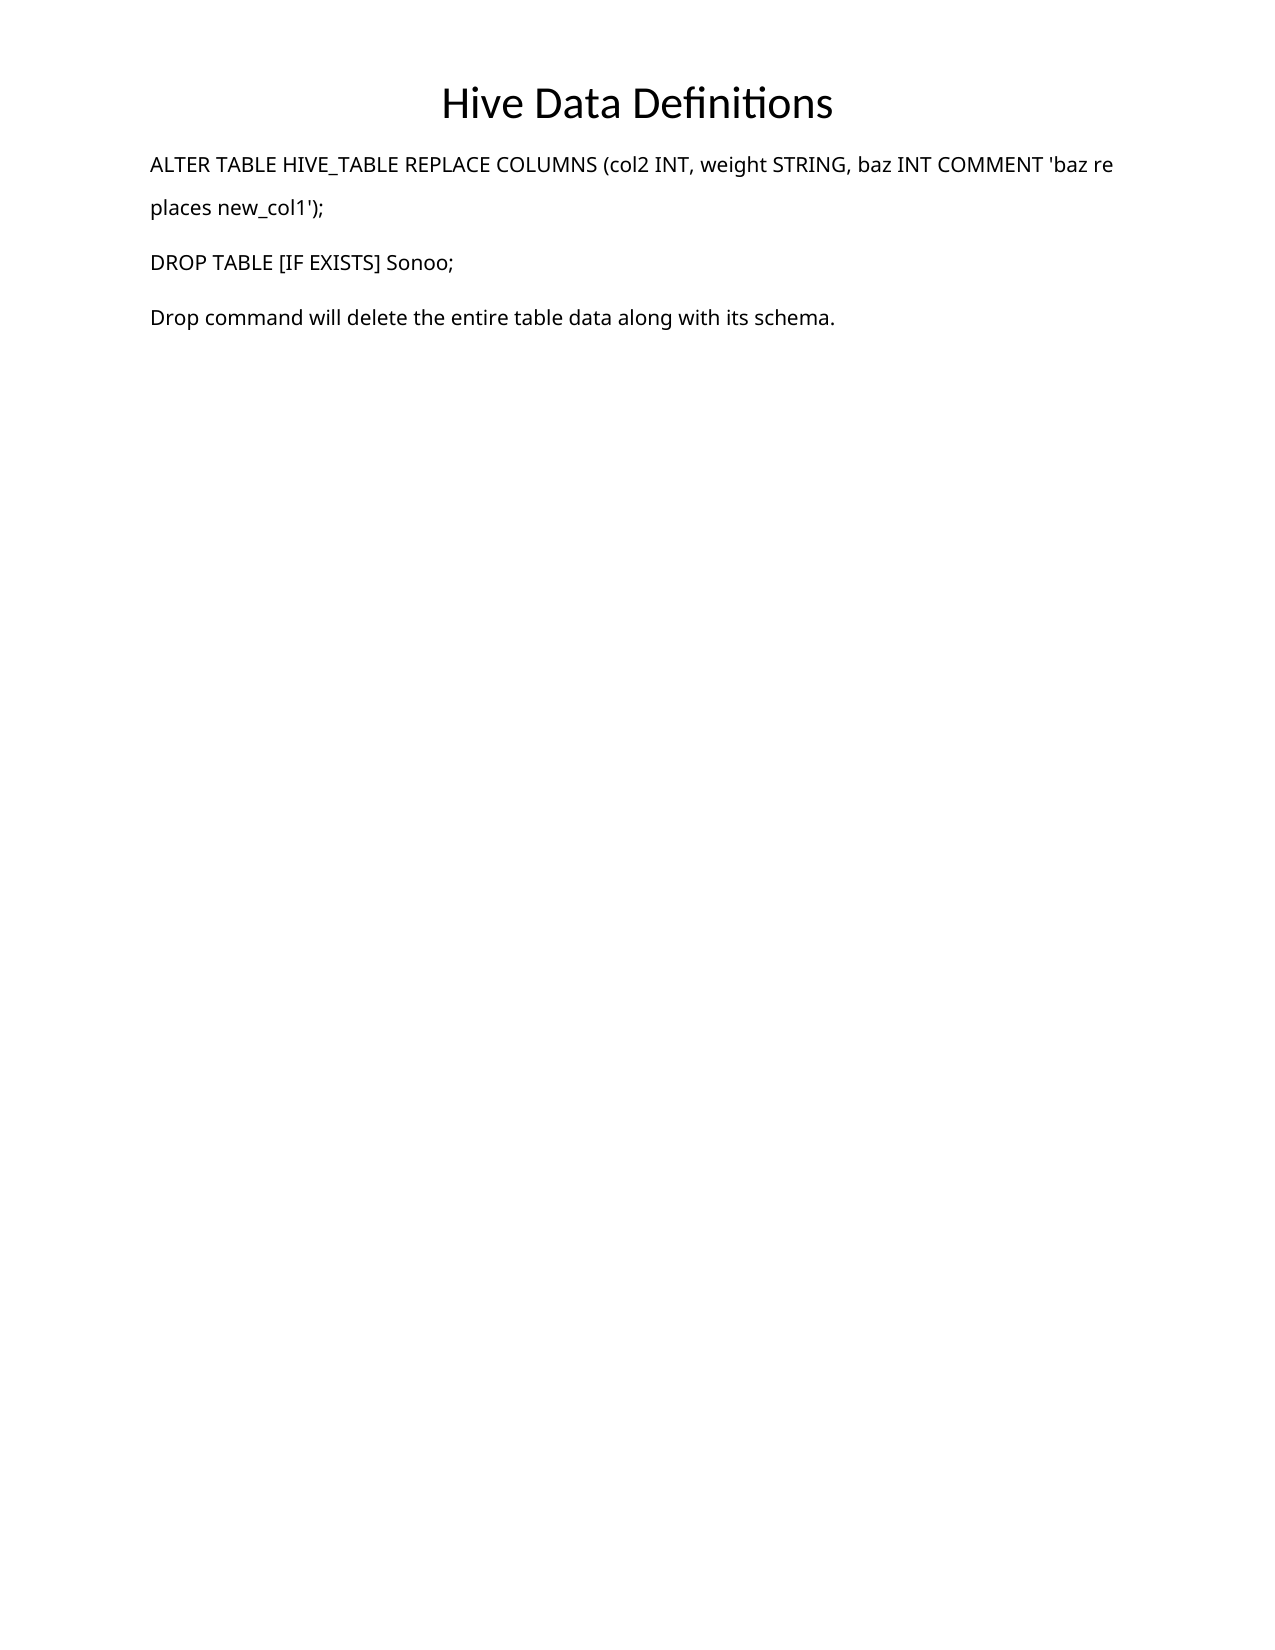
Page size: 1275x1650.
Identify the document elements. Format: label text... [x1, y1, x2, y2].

text ALTER TABLE HIVE_TABLE REPLACE COLUMNS (col2 INT, weight STRING, baz INT COMMENT 'baz replaces new_col1'); [150, 150, 1125, 221]
text Drop command will delete the entire table data along with its schema. [150, 303, 1125, 331]
text DROP TABLE [IF EXISTS] Sonoo; [150, 248, 1125, 276]
